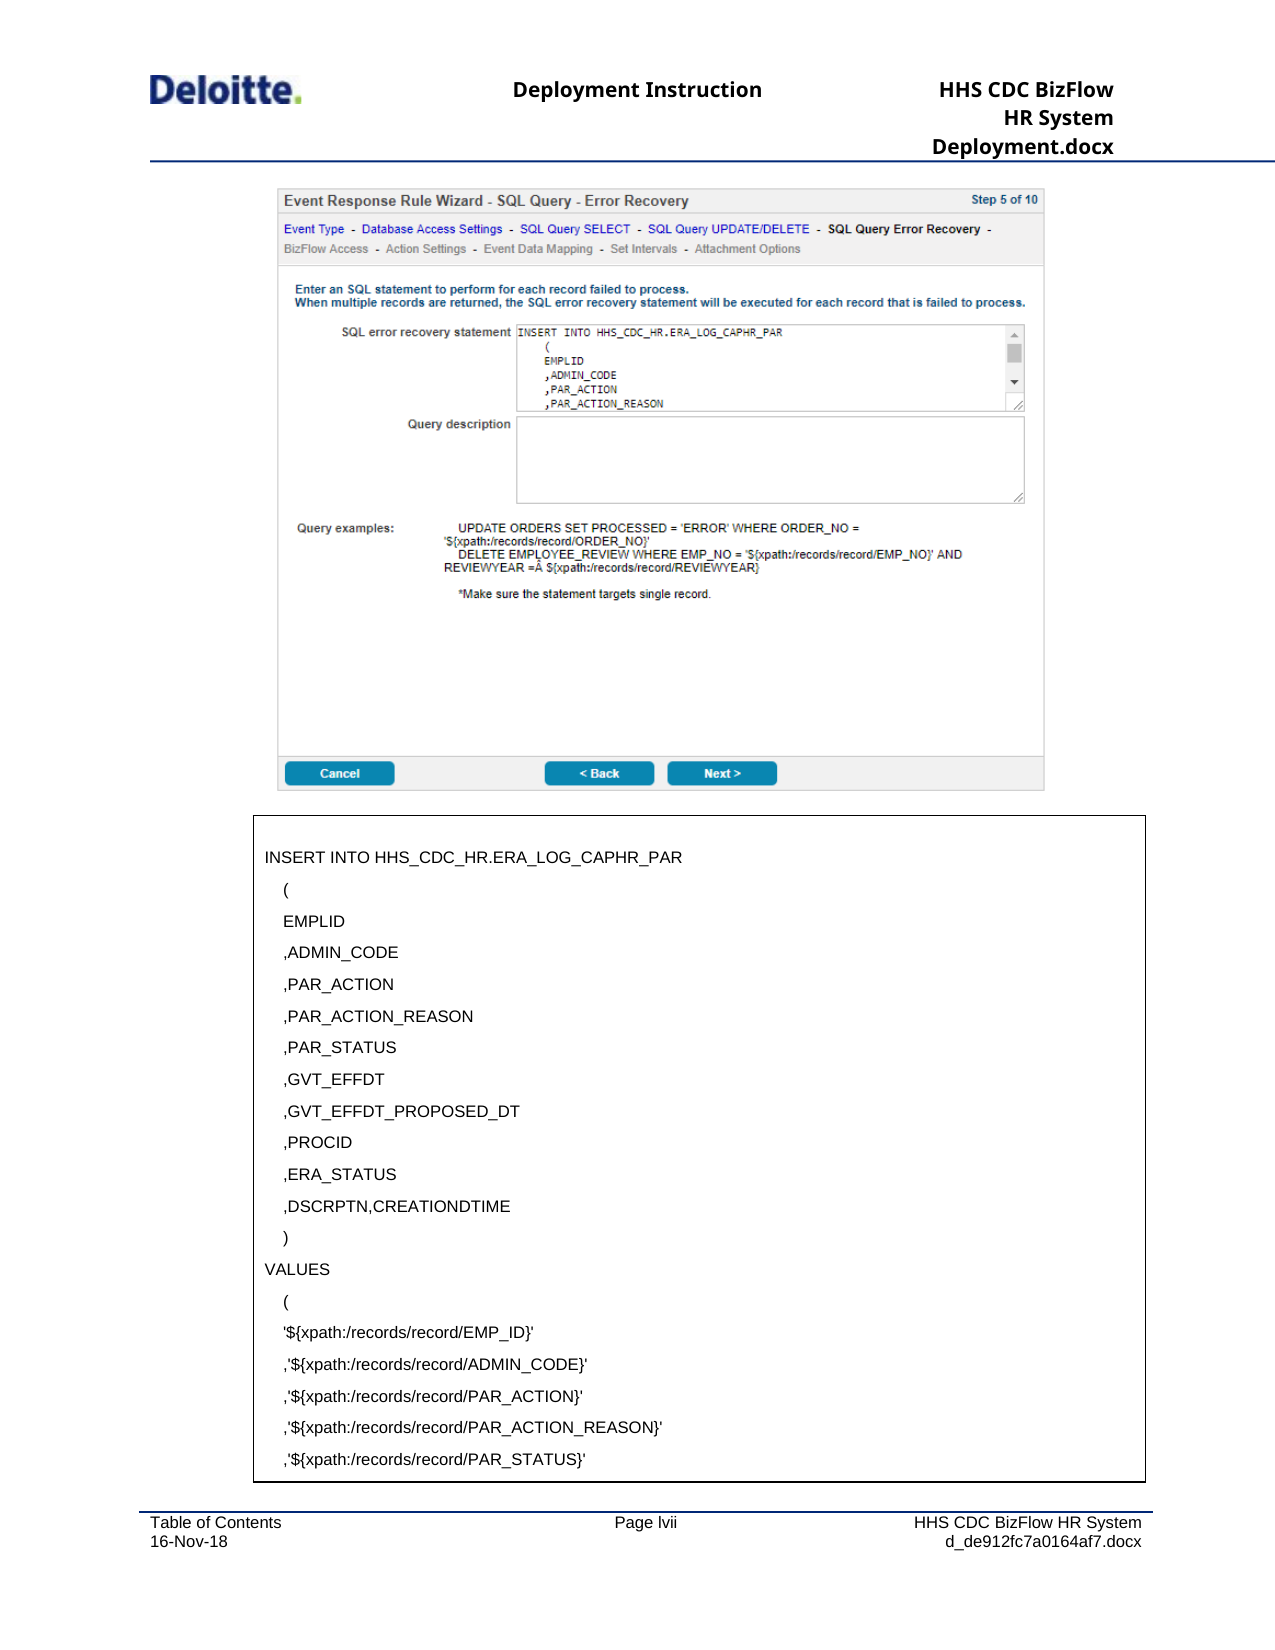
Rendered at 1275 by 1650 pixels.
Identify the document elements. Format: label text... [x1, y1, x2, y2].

picture [150, 75, 302, 104]
picture [262, 184, 1060, 803]
